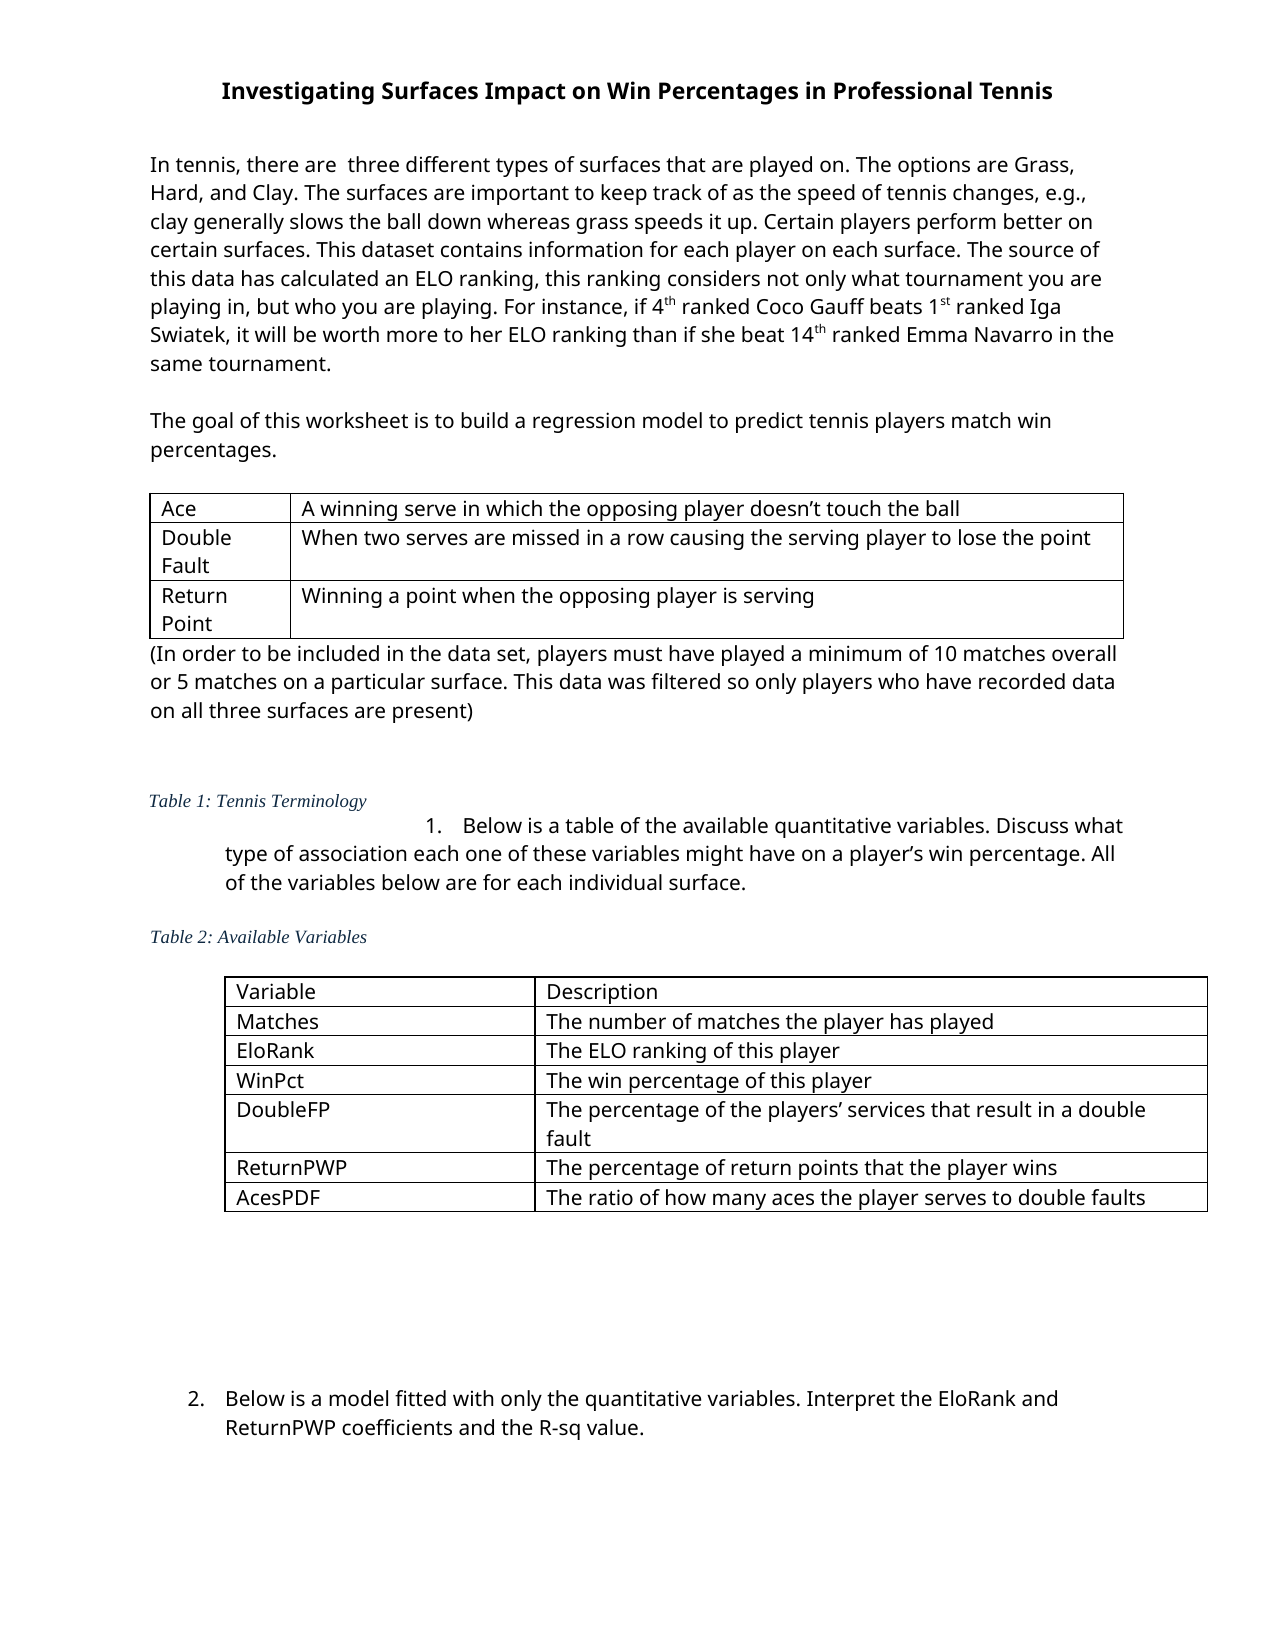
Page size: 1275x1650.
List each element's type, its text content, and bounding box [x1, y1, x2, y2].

table_cell ReturnPWP [226, 1153, 534, 1182]
table_cell AcesPDF [226, 1183, 534, 1211]
table_cell WinPct [226, 1066, 534, 1094]
table_header Description [536, 978, 1207, 1006]
table_cell The number of matches the player has played [536, 1007, 1207, 1035]
table_cell The ratio of how many aces the player serves to double faults [536, 1183, 1207, 1211]
table_header A winning serve in which the opposing player doesn’t touch the ball [291, 494, 1123, 522]
text Table 2: Available Variables [150, 926, 1125, 947]
list Below is a model fitted with only the quantitative variables. Interpret the EloRank and ReturnPWP coefficients and the R-sq value. [187, 1384, 1125, 1441]
table_header Ace [151, 494, 290, 522]
table_cell Double Fault [151, 523, 290, 580]
text In tennis, there are three different types of surfaces that are played on. The options are Grass, Hard, and Clay. The surfaces are important to keep track of as the speed of tennis changes, e.g., clay generally slows the ball down whereas grass speeds it up. Certain players perform better on certain surfaces. This dataset contains information for each player on each surface. The source of this data has calculated an ELO ranking, this ranking considers not only what tournament you are playing in, but who you are playing. For instance, if 4th ranked Coco Gauff beats 1st ranked Iga Swiatek, it will be worth more to her ELO ranking than if she beat 14th ranked Emma Navarro in the same tournament. [150, 150, 1125, 377]
text Table 1: Tennis Terminology [148, 790, 368, 811]
table_cell The win percentage of this player [536, 1066, 1207, 1094]
table_cell Return Point [151, 581, 290, 638]
table_cell The ELO ranking of this player [536, 1036, 1207, 1065]
table_cell Winning a point when the opposing player is serving [291, 581, 1123, 638]
table_cell EloRank [226, 1036, 534, 1065]
table_header Variable [226, 978, 534, 1006]
table_cell DoubleFP [226, 1095, 534, 1152]
text The goal of this worksheet is to build a regression model to predict tennis players match win percentages. [150, 407, 1125, 463]
table_cell When two serves are missed in a row causing the serving player to lose the point [291, 523, 1123, 580]
text (In order to be included in the data set, players must have played a minimum of 10 matches overall or 5 matches on a particular surface. This data was filtered so only players who have recorded data on all three surfaces are present) [150, 639, 1125, 724]
table_cell The percentage of return points that the player wins [536, 1153, 1207, 1182]
table_cell Matches [226, 1007, 534, 1035]
list Below is a table of the available quantitative variables. Discuss what type of association each one of these variables might have on a player’s win percentage. All of the variables below are for each individual surface. [187, 811, 1125, 896]
table_cell The percentage of the players’ services that result in a double fault [536, 1095, 1207, 1152]
